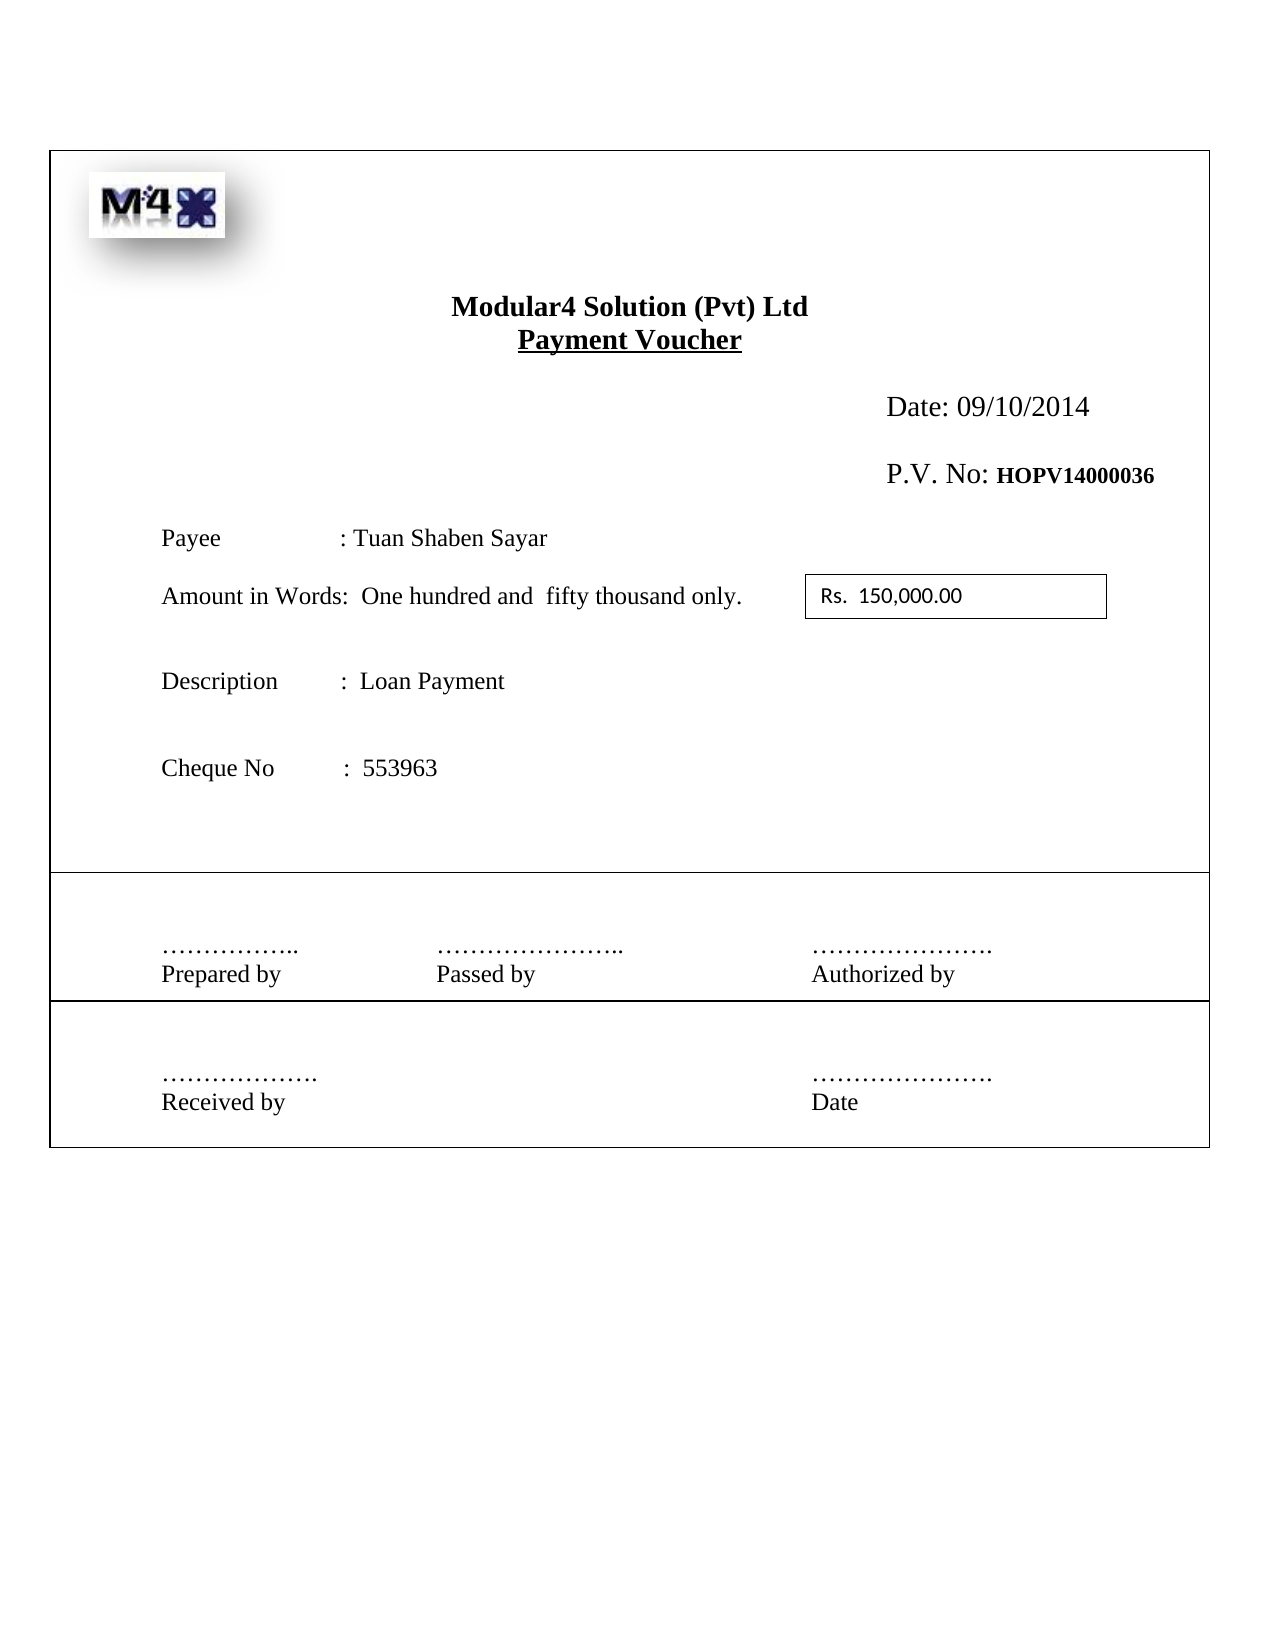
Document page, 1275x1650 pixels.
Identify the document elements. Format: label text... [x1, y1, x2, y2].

table_cell ………………. …………………. Received by Date [51, 1002, 1209, 1147]
table_cell …………….. ………………….. …………………. Prepared by Passed by Authorized by [51, 873, 1209, 1000]
picture [89, 172, 225, 238]
table_header Modular4 Solution (Pvt) Ltd Payment Voucher Date: 09/10/2014 P.V. No: HOPV14000036 Payee : Tuan Shaben Sayar Amount in Words: One hundred and fifty thousand only. Description : Loan Payment Cheque No : 553963 [51, 151, 1209, 872]
